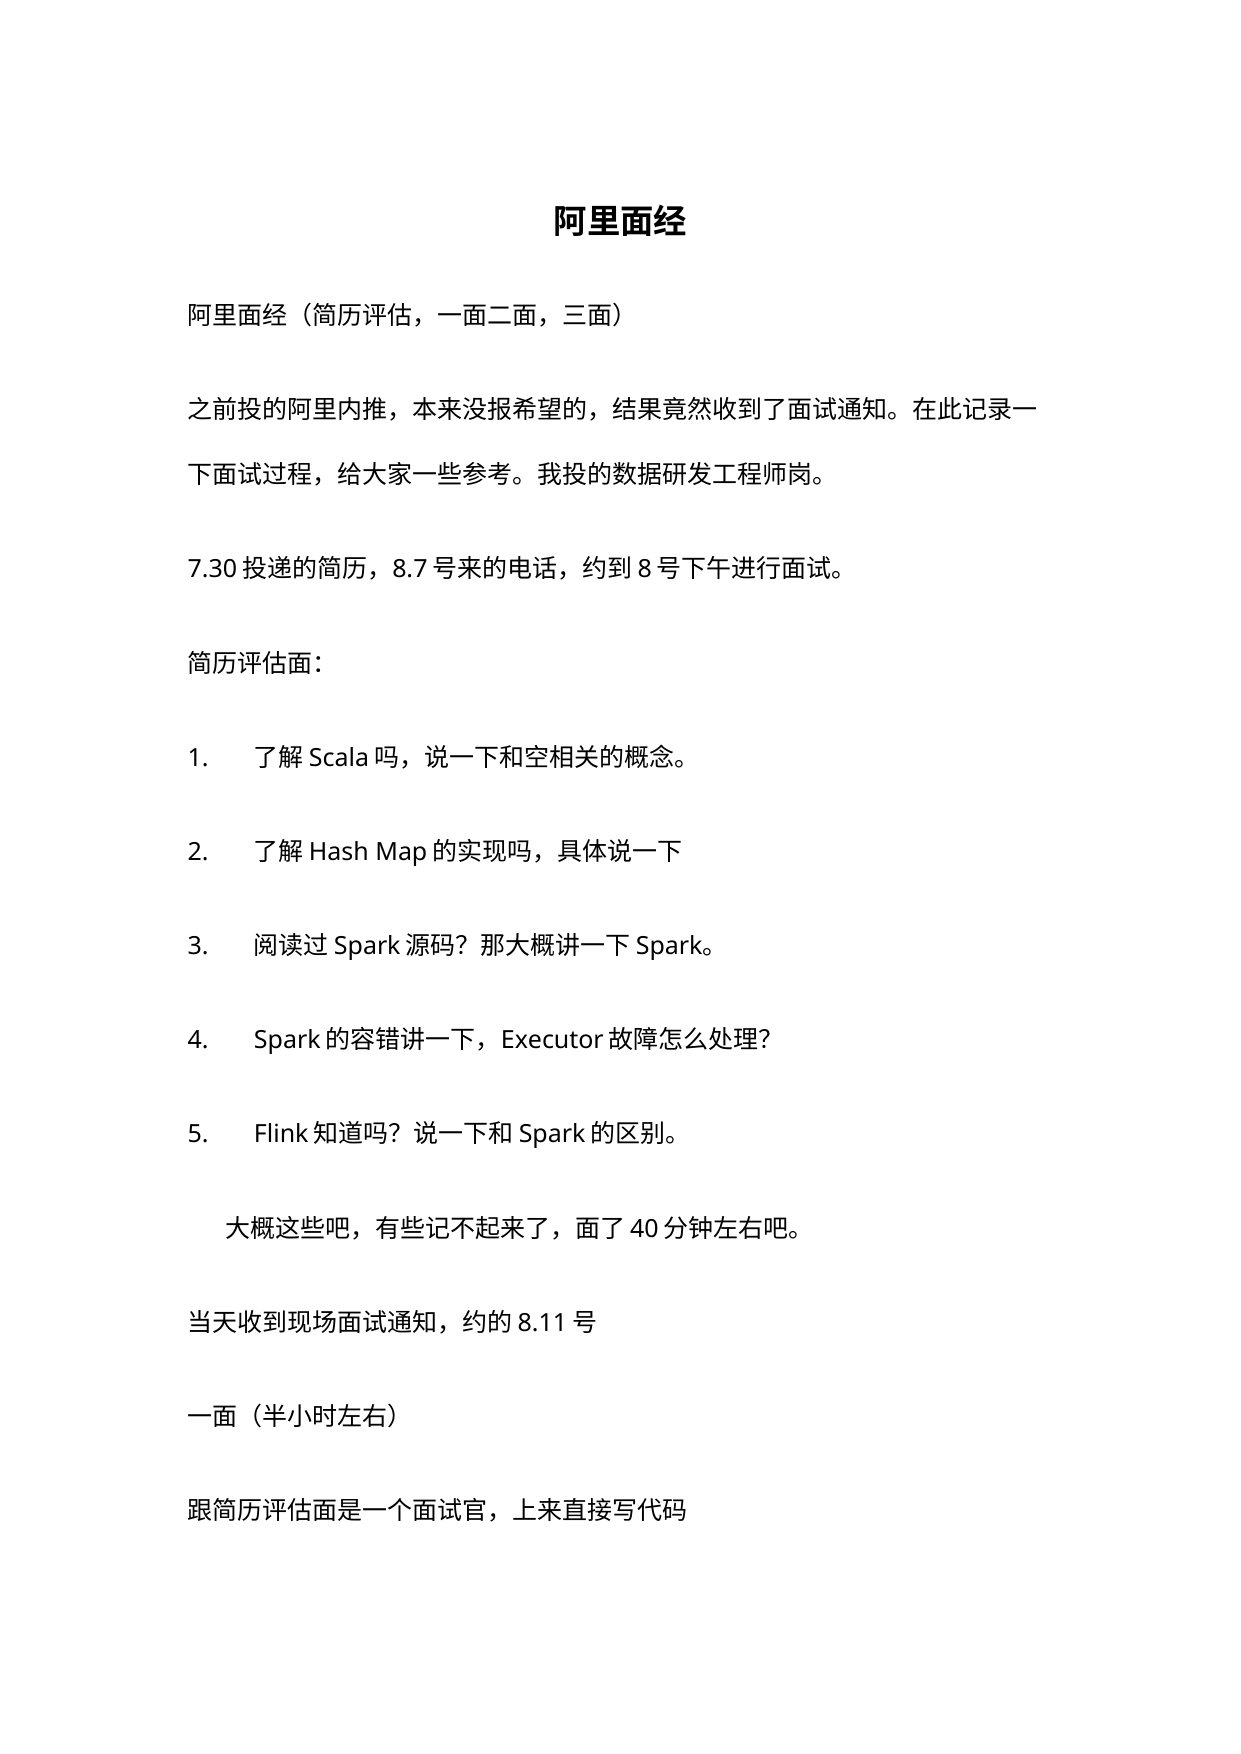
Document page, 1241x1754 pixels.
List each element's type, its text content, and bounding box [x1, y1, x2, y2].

text 4. Spark的容错讲一下，Executor故障怎么处理？ [187, 1005, 1053, 1070]
text 阿里面经（简历评估，一面二面，三面） [187, 281, 1053, 346]
text 5. Flink知道吗？说一下和Spark的区别。 [187, 1099, 1053, 1164]
text 7.30投递的简历，8.7号来的电话，约到8号下午进行面试。 [187, 534, 1053, 599]
text 3. 阅读过Spark源码？那大概讲一下Spark。 [187, 911, 1053, 976]
text 大概这些吧，有些记不起来了，面了40分钟左右吧。 [225, 1194, 1053, 1259]
text 2. 了解Hash Map的实现吗，具体说一下 [187, 817, 1053, 882]
text 跟简历评估面是一个面试官，上来直接写代码 [187, 1476, 1053, 1541]
title 阿里面经 [187, 187, 1053, 252]
text 简历评估面： [187, 629, 1053, 694]
text 1. 了解Scala吗，说一下和空相关的概念。 [187, 723, 1053, 788]
text 之前投的阿里内推，本来没报希望的，结果竟然收到了面试通知。在此记录一下面试过程，给大家一些参考。我投的数据研发工程师岗。 [187, 375, 1053, 505]
text 当天收到现场面试通知，约的8.11号 [187, 1288, 1053, 1353]
text 一面（半小时左右） [187, 1382, 1053, 1447]
